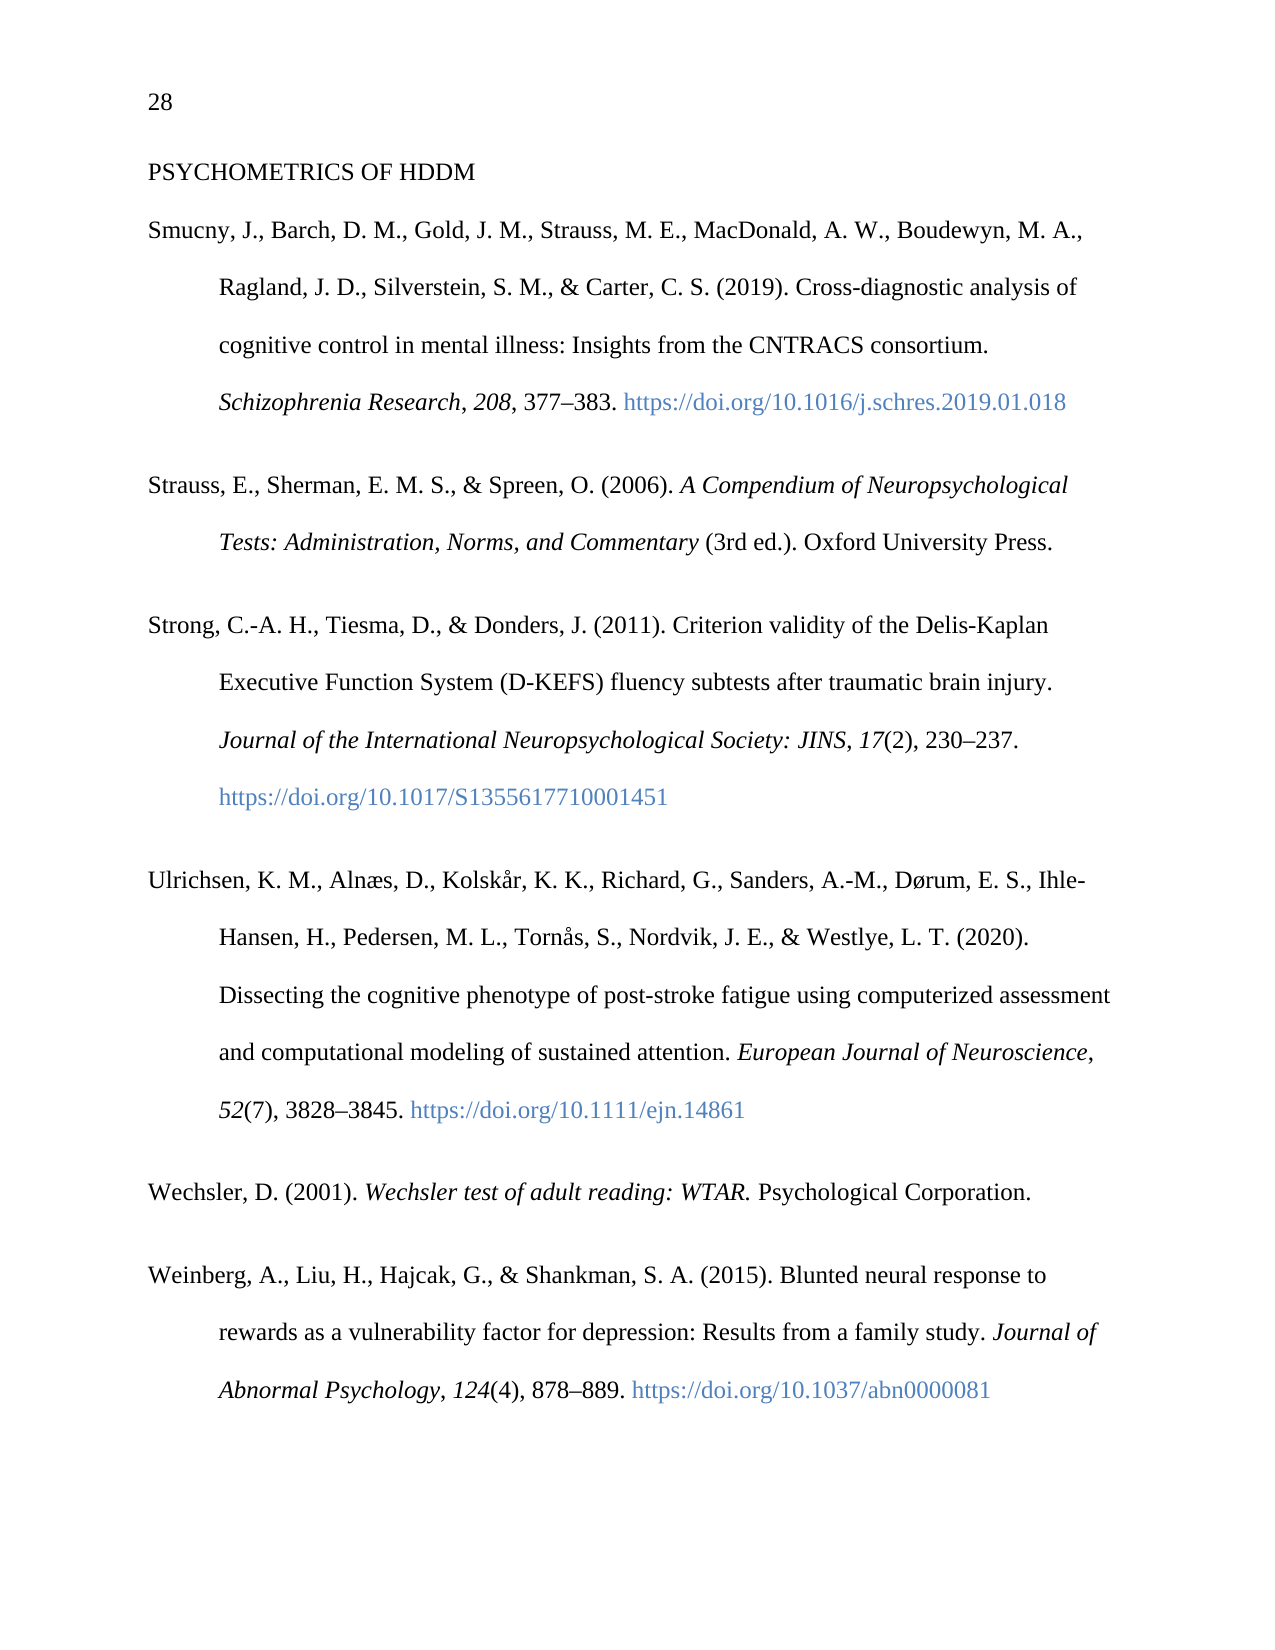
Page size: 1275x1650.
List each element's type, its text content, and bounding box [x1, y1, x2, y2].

text Strong, C.-A. H., Tiesma, D., & Donders, J. (2011). Criterion validity of the Delis-Kaplan Executive Function System (D-KEFS) fluency subtests after traumatic brain injury. Journal of the International Neuropsychological Society: JINS, 17(2), 230–237. https://doi.org/10.1017/S1355617710001451 [148, 610, 1127, 811]
text Wechsler, D. (2001). Wechsler test of adult reading: WTAR. Psychological Corporation. [148, 1177, 1127, 1206]
text Strauss, E., Sherman, E. M. S., & Spreen, O. (2006). A Compendium of Neuropsychological Tests: Administration, Norms, and Commentary (3rd ed.). Oxford University Press. [148, 470, 1127, 556]
text Ulrichsen, K. M., Alnæs, D., Kolskår, K. K., Richard, G., Sanders, A.-M., Dørum, E. S., Ihle-Hansen, H., Pedersen, M. L., Tornås, S., Nordvik, J. E., & Westlye, L. T. (2020). Dissecting the cognitive phenotype of post-stroke fatigue using computerized assessment and computational modeling of sustained attention. European Journal of Neuroscience, 52(7), 3828–3845. https://doi.org/10.1111/ejn.14861 [148, 865, 1127, 1124]
text Smucny, J., Barch, D. M., Gold, J. M., Strauss, M. E., MacDonald, A. W., Boudewyn, M. A., Ragland, J. D., Silverstein, S. M., & Carter, C. S. (2019). Cross-diagnostic analysis of cognitive control in mental illness: Insights from the CNTRACS consortium. Schizophrenia Research, 208, 377–383. https://doi.org/10.1016/j.schres.2019.01.018 [148, 215, 1127, 416]
text Weinberg, A., Liu, H., Hajcak, G., & Shankman, S. A. (2015). Blunted neural response to rewards as a vulnerability factor for depression: Results from a family study. Journal of Abnormal Psychology, 124(4), 878–889. https://doi.org/10.1037/abn0000081 [148, 1260, 1127, 1404]
